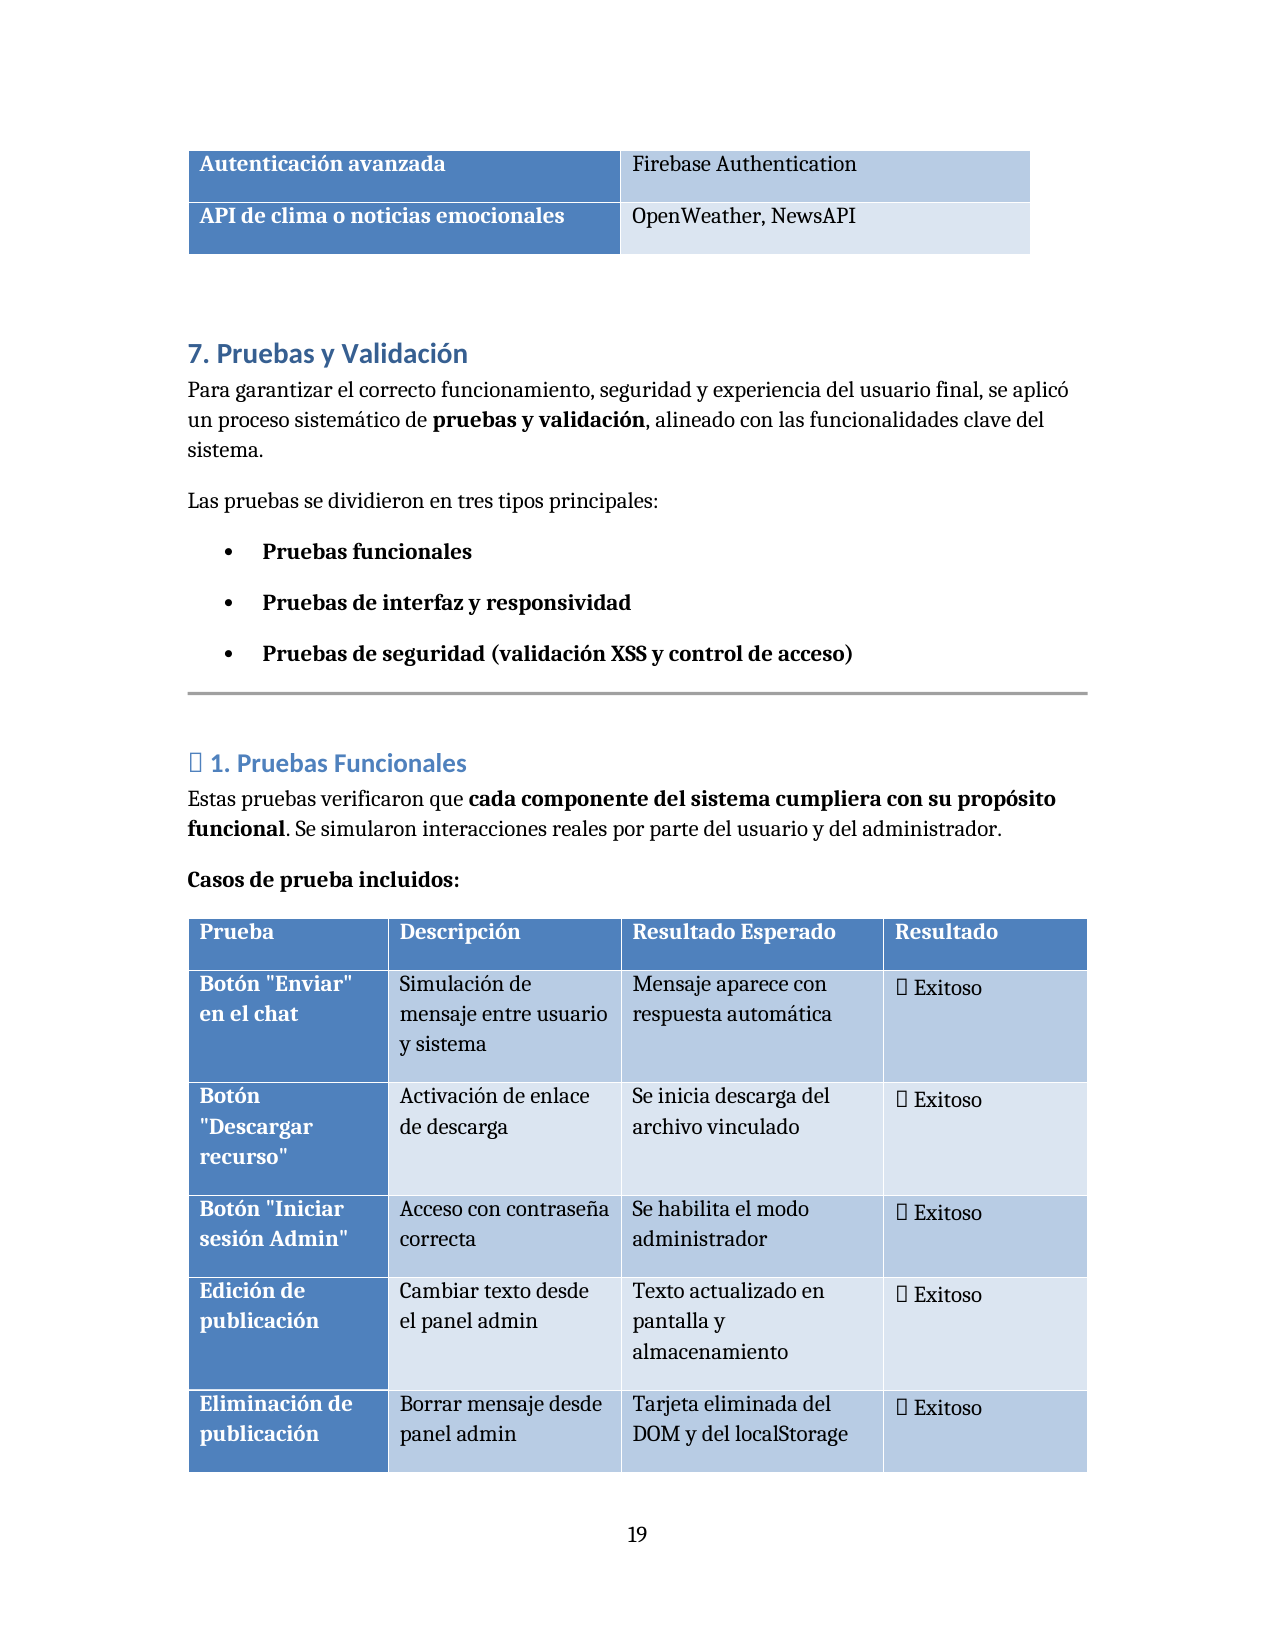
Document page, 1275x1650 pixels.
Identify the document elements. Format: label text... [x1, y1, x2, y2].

table_header Descripción [389, 919, 621, 970]
table_header Resultado Esperado [622, 919, 883, 970]
table_cell ✅ Exitoso [884, 1196, 1087, 1277]
table_cell Mensaje aparece con respuesta automática [622, 971, 883, 1082]
table_header Prueba [189, 919, 388, 970]
table_cell Activación de enlace de descarga [389, 1083, 621, 1195]
table_cell Acceso con contraseña correcta [389, 1196, 621, 1277]
table_cell Botón "Descargar recurso" [189, 1083, 388, 1195]
table_cell OpenWeather, NewsAPI [621, 203, 1030, 254]
table_cell API de clima o noticias emocionales [189, 203, 620, 254]
table_cell Eliminación de publicación [189, 1391, 388, 1472]
table_cell Botón "Iniciar sesión Admin" [189, 1196, 388, 1277]
table_cell Simulación de mensaje entre usuario y sistema [389, 971, 621, 1082]
table_cell Texto actualizado en pantalla y almacenamiento [622, 1278, 883, 1389]
table_cell Cambiar texto desde el panel admin [389, 1278, 621, 1389]
table_cell ✅ Exitoso [884, 1278, 1087, 1389]
text Las pruebas se dividieron en tres tipos principales: [187, 488, 1087, 514]
list Pruebas de seguridad (validación XSS y control de acceso) [225, 641, 1087, 667]
table_cell Se habilita el modo administrador [622, 1196, 883, 1277]
table_cell Tarjeta eliminada del DOM y del localStorage [622, 1391, 883, 1472]
subtitle 🧪 1. Pruebas Funcionales [187, 743, 1087, 780]
subtitle 7. Pruebas y Validación [187, 335, 1087, 371]
text Estas pruebas verificaron que cada componente del sistema cumpliera con su propósito funcional. Se simularon interacciones reales por parte del usuario y del administrador. [187, 785, 1087, 842]
text Casos de prueba incluidos: [187, 867, 1087, 893]
table_cell ✅ Exitoso [884, 1083, 1087, 1195]
table_cell Botón "Enviar" en el chat [189, 971, 388, 1082]
table_cell ✅ Exitoso [884, 1391, 1087, 1472]
list Pruebas funcionales [225, 539, 1087, 565]
table_cell Firebase Authentication [621, 151, 1030, 202]
table_cell Edición de publicación [189, 1278, 388, 1389]
table_cell Autenticación avanzada [189, 151, 620, 202]
table_cell ✅ Exitoso [884, 971, 1087, 1082]
table_header Resultado [884, 919, 1087, 970]
text Para garantizar el correcto funcionamiento, seguridad y experiencia del usuario final, se aplicó un proceso sistemático de pruebas y validación, alineado con las funcionalidades clave del sistema. [187, 376, 1087, 463]
table_cell Se inicia descarga del archivo vinculado [622, 1083, 883, 1195]
table_cell Borrar mensaje desde panel admin [389, 1391, 621, 1472]
list Pruebas de interfaz y responsividad [225, 590, 1087, 616]
